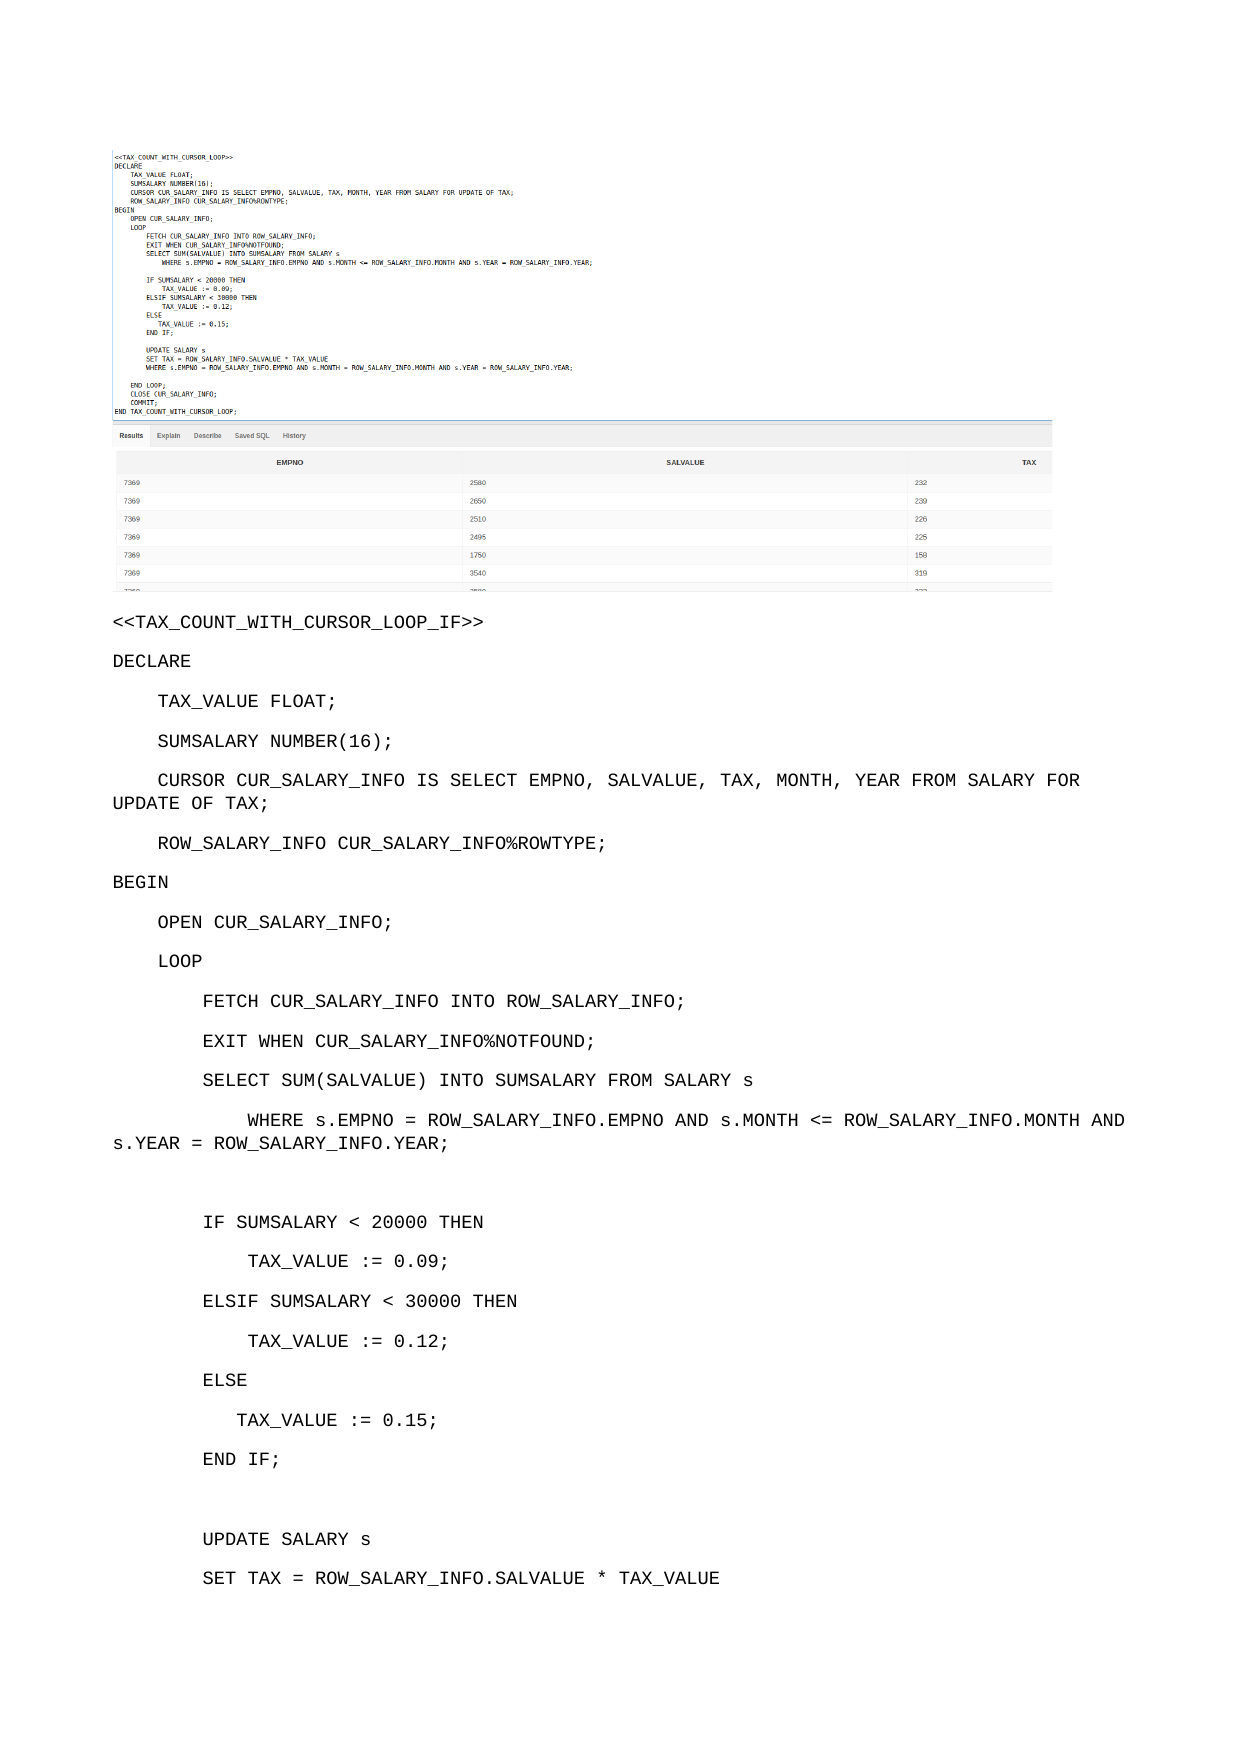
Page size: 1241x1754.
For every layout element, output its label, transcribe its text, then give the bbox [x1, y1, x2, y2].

text TAX_VALUE FLOAT; [112, 692, 1128, 713]
text ELSE [112, 1371, 1128, 1392]
text SELECT SUM(SALVALUE) INTO SUMSALARY FROM SALARY s [112, 1071, 1128, 1092]
text CURSOR CUR_SALARY_INFO IS SELECT EMPNO, SALVALUE, TAX, MONTH, YEAR FROM SALARY FOR UPDATE OF TAX; [112, 771, 1128, 815]
text UPDATE SALARY s [112, 1529, 1128, 1551]
text FETCH CUR_SALARY_INFO INTO ROW_SALARY_INFO; [112, 992, 1128, 1013]
text SUMSALARY NUMBER(16); [112, 731, 1128, 753]
text TAX_VALUE := 0.09; [112, 1252, 1128, 1273]
text <<TAX_COUNT_WITH_CURSOR_LOOP_IF>> [112, 613, 1128, 634]
text ELSIF SUMSALARY < 30000 THEN [112, 1292, 1128, 1313]
picture [112, 150, 1053, 594]
text END IF; [112, 1450, 1128, 1471]
text TAX_VALUE := 0.15; [112, 1411, 1128, 1432]
text LOOP [112, 952, 1128, 973]
text TAX_VALUE := 0.12; [112, 1331, 1128, 1353]
text BEGIN [112, 873, 1128, 894]
text SET TAX = ROW_SALARY_INFO.SALVALUE * TAX_VALUE [112, 1569, 1128, 1590]
text ROW_SALARY_INFO CUR_SALARY_INFO%ROWTYPE; [112, 833, 1128, 855]
text DECLARE [112, 652, 1128, 673]
text WHERE s.EMPNO = ROW_SALARY_INFO.EMPNO AND s.MONTH <= ROW_SALARY_INFO.MONTH AND s.YEAR = ROW_SALARY_INFO.YEAR; [112, 1111, 1128, 1155]
text OPEN CUR_SALARY_INFO; [112, 913, 1128, 934]
text EXIT WHEN CUR_SALARY_INFO%NOTFOUND; [112, 1031, 1128, 1053]
text IF SUMSALARY < 20000 THEN [112, 1213, 1128, 1234]
